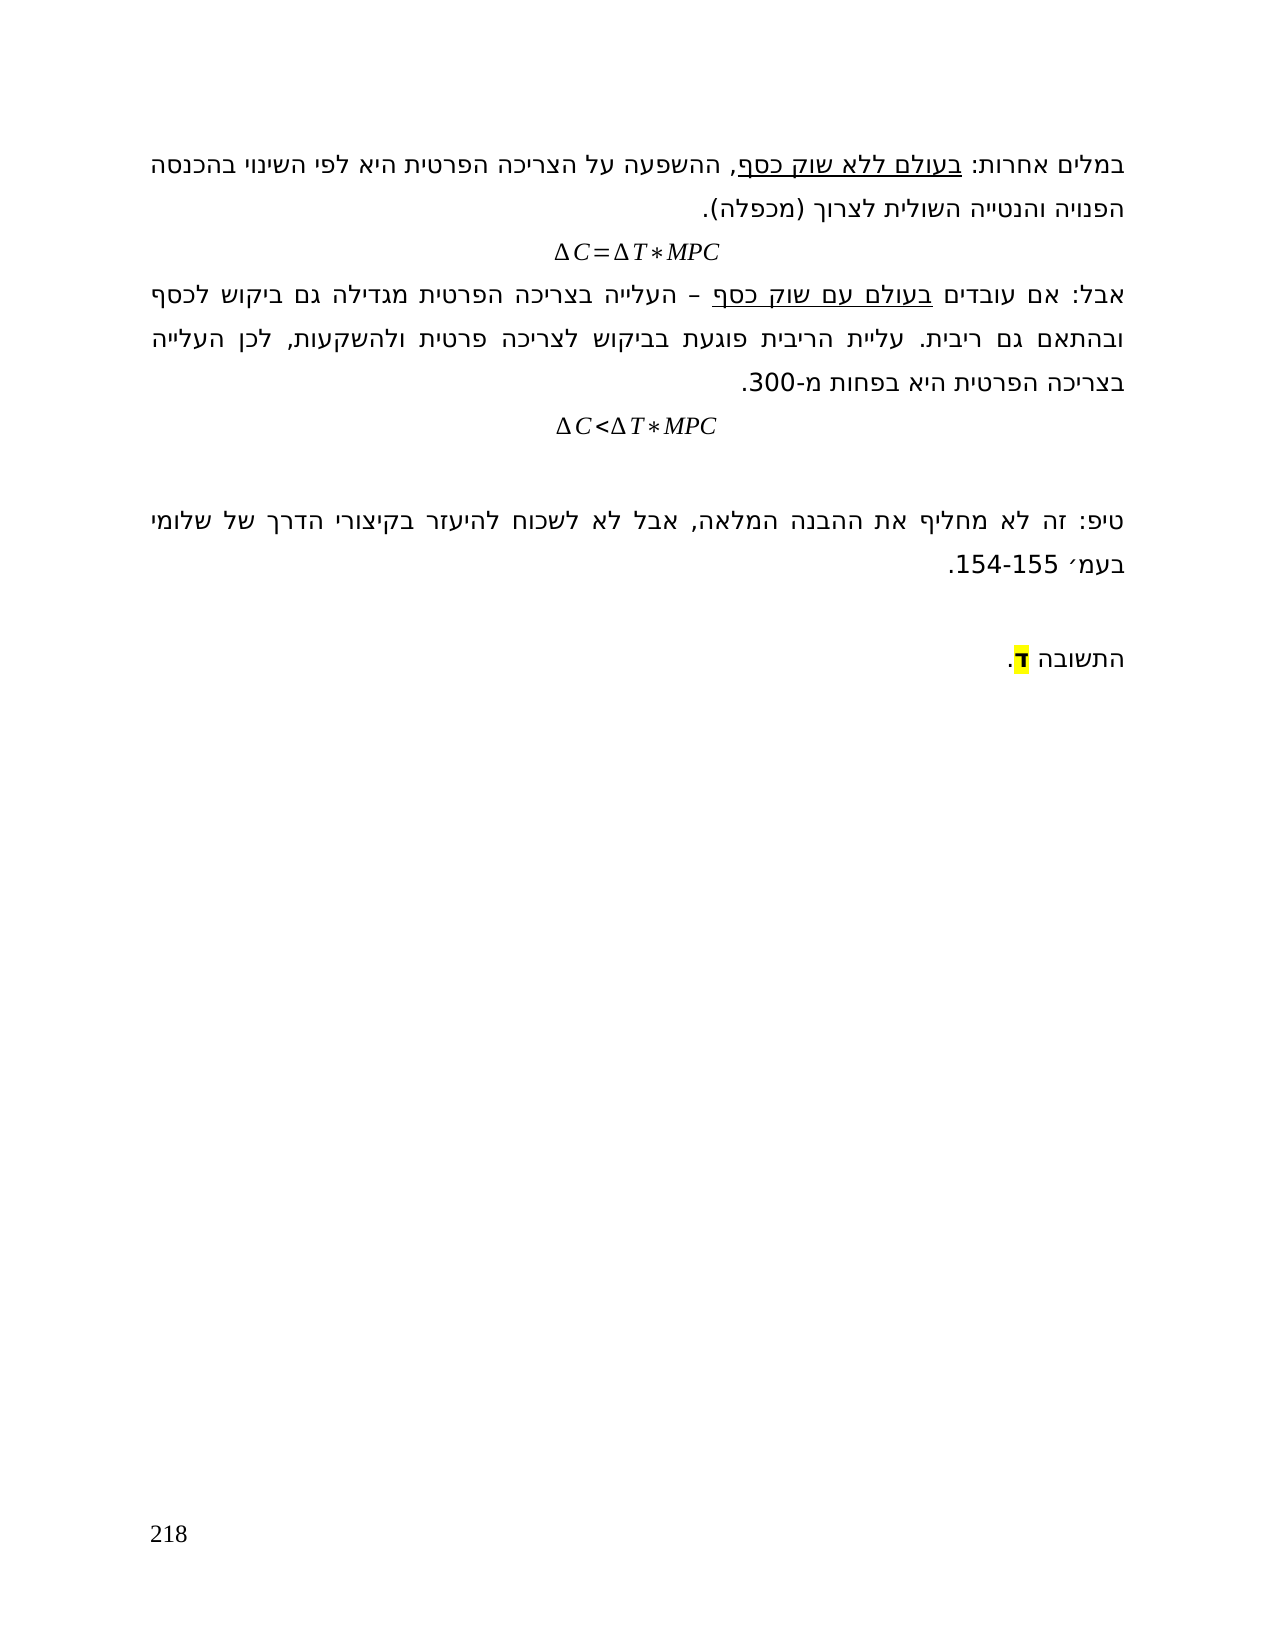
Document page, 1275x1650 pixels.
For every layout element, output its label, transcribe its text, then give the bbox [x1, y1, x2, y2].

text התשובה ד. [150, 644, 1125, 674]
text טיפ: זה לא מחליף את ההבנה המלאה, אבל לא לשכוח להיעזר בקיצורי הדרך של שלומי בעמ׳ 154-155. [150, 506, 1125, 579]
text אבל: אם עובדים בעולם עם שוק כסף – העלייה בצריכה הפרטית מגדילה גם ביקוש לכסף ובהתאם גם ריבית. עליית הריבית פוגעת בביקוש לצריכה פרטית ולהשקעות, לכן העלייה בצריכה הפרטית היא בפחות מ-300. [150, 281, 1125, 397]
text במלים אחרות: בעולם ללא שוק כסף, ההשפעה על הצריכה הפרטית היא לפי השינוי בהכנסה הפנויה והנטייה השולית לצרוך (מכפלה). [150, 150, 1125, 223]
